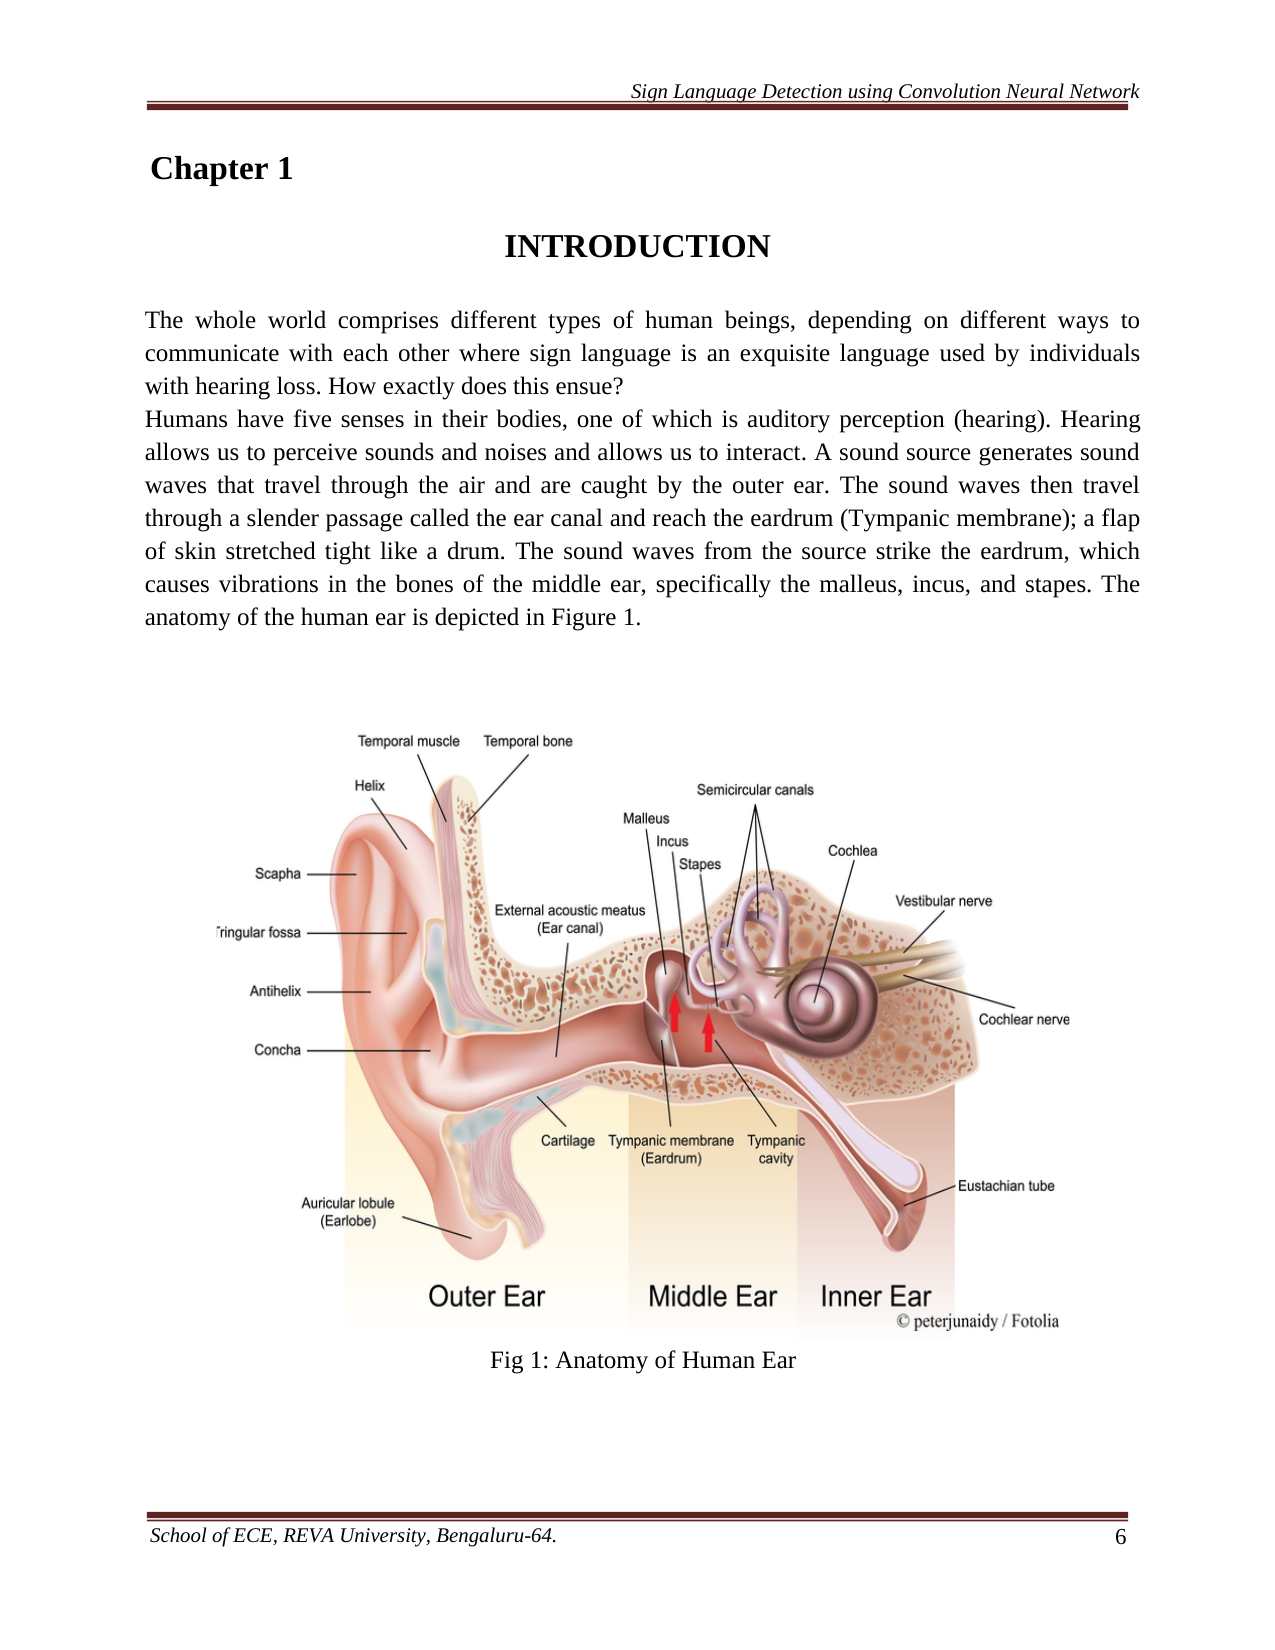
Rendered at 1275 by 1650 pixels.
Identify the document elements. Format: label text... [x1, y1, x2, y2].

text Chapter 1 [150, 148, 1142, 186]
text INTRODUCTION [138, 226, 1137, 265]
text Humans have five senses in their bodies, one of which is auditory perception (hearing). Hearing allows us to perceive sounds and noises and allows us to interact. A sound source generates sound waves that travel through the air and are caught by the outer ear. The sound waves then travel through a slender passage called the ear canal and reach the eardrum (Tympanic membrane); a flap of skin stretched tight like a drum. The sound waves from the source strike the eardrum, which causes vibrations in the bones of the middle ear, specifically the malleus, incus, and stapes. The anatomy of the human ear is depicted in Figure 1. [144, 404, 1142, 631]
text The whole world comprises different types of human beings, depending on different ways to communicate with each other where sign language is an exquisite language used by individuals with hearing loss. How exactly does this ensue? [144, 305, 1142, 399]
text Fig 1: Anatomy of Human Ear [144, 1345, 1142, 1374]
picture [216, 701, 1070, 1341]
